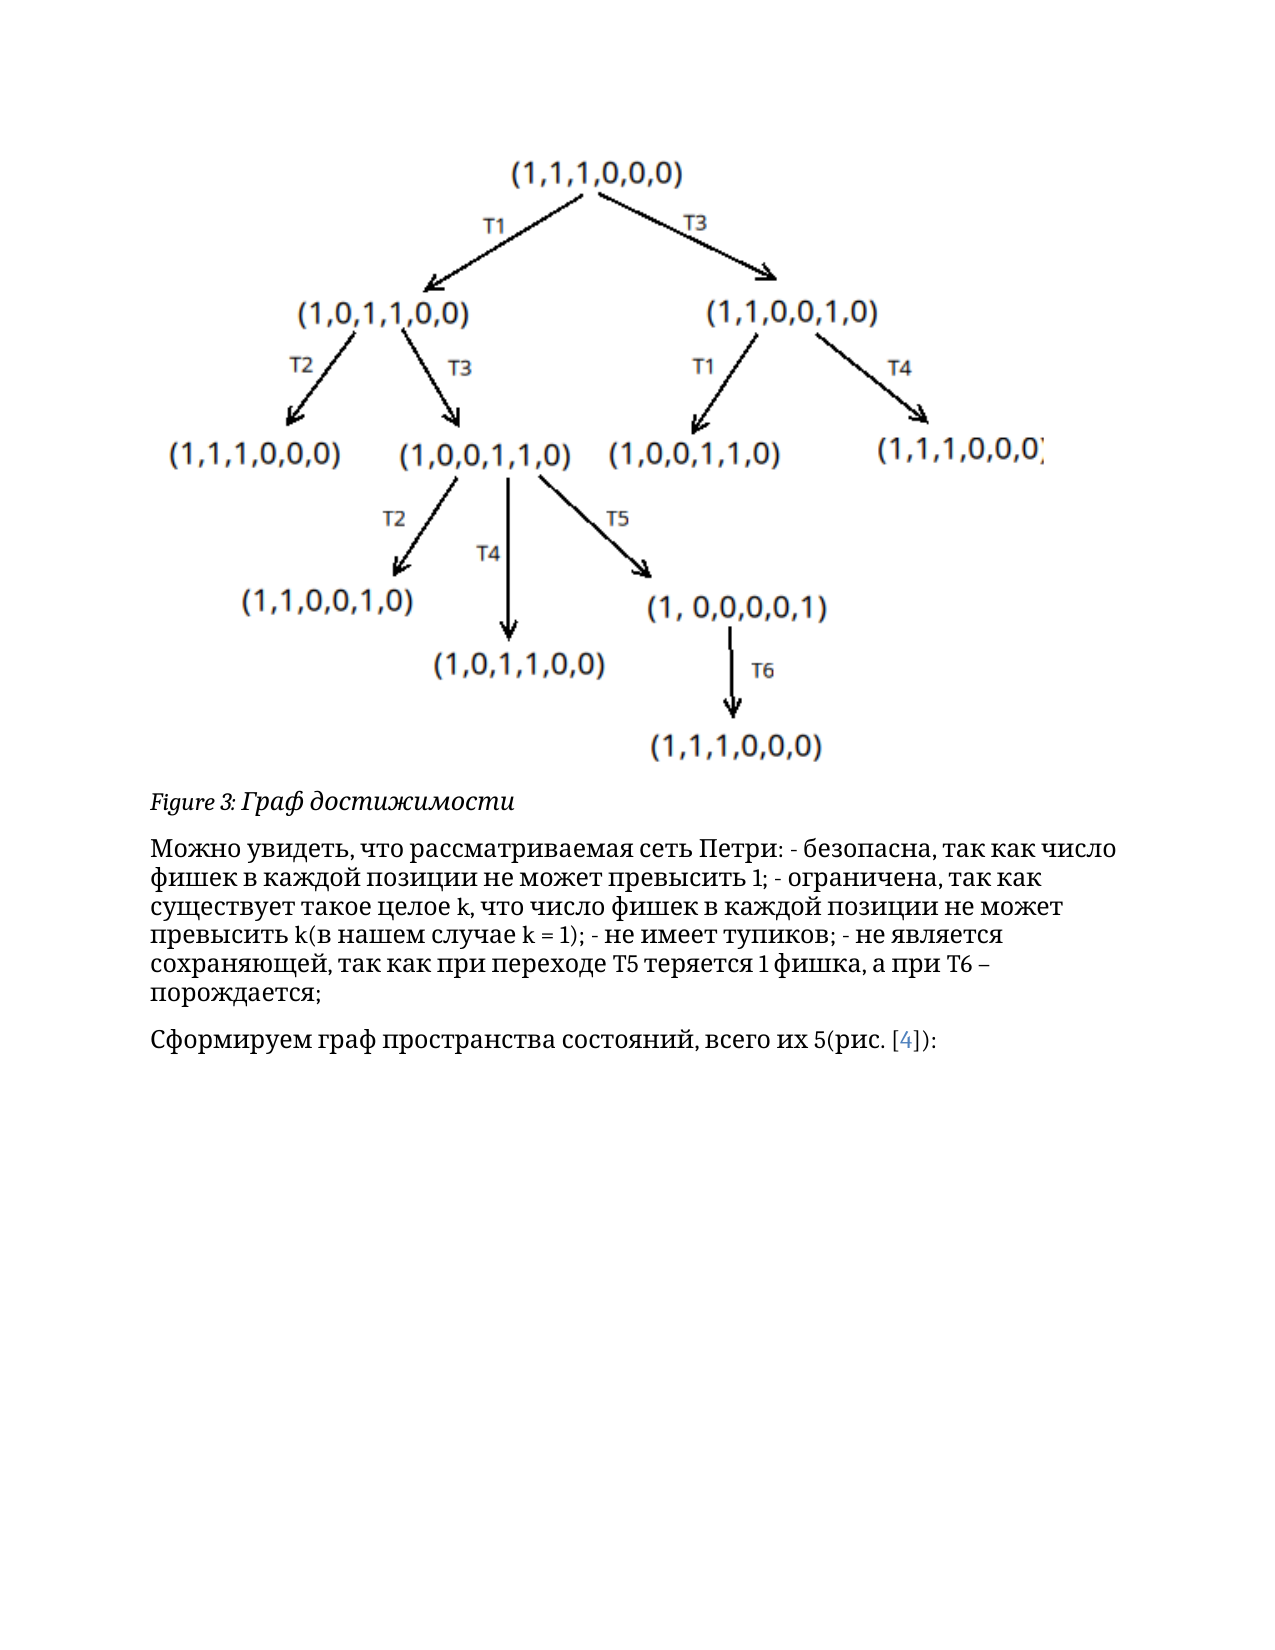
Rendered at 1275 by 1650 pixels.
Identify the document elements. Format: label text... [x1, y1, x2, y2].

text Figure 3: Граф достижимости [150, 787, 1125, 816]
text Сформируем граф пространства состояний, всего их 5(рис. [4]): [150, 1026, 1125, 1055]
text Можно увидеть, что рассматриваемая сеть Петри: - безопасна, так как число фишек в каждой позиции не может превысить 1; - ограничена, так как существует такое целое k, что число фишек в каждой позиции не может превысить k(в нашем случае k = 1); - не имеет тупиков; - не является сохраняющей, так как при переходе T5 теряется 1 фишка, а при T6 – порождается; [150, 835, 1125, 1007]
picture [168, 150, 1044, 767]
